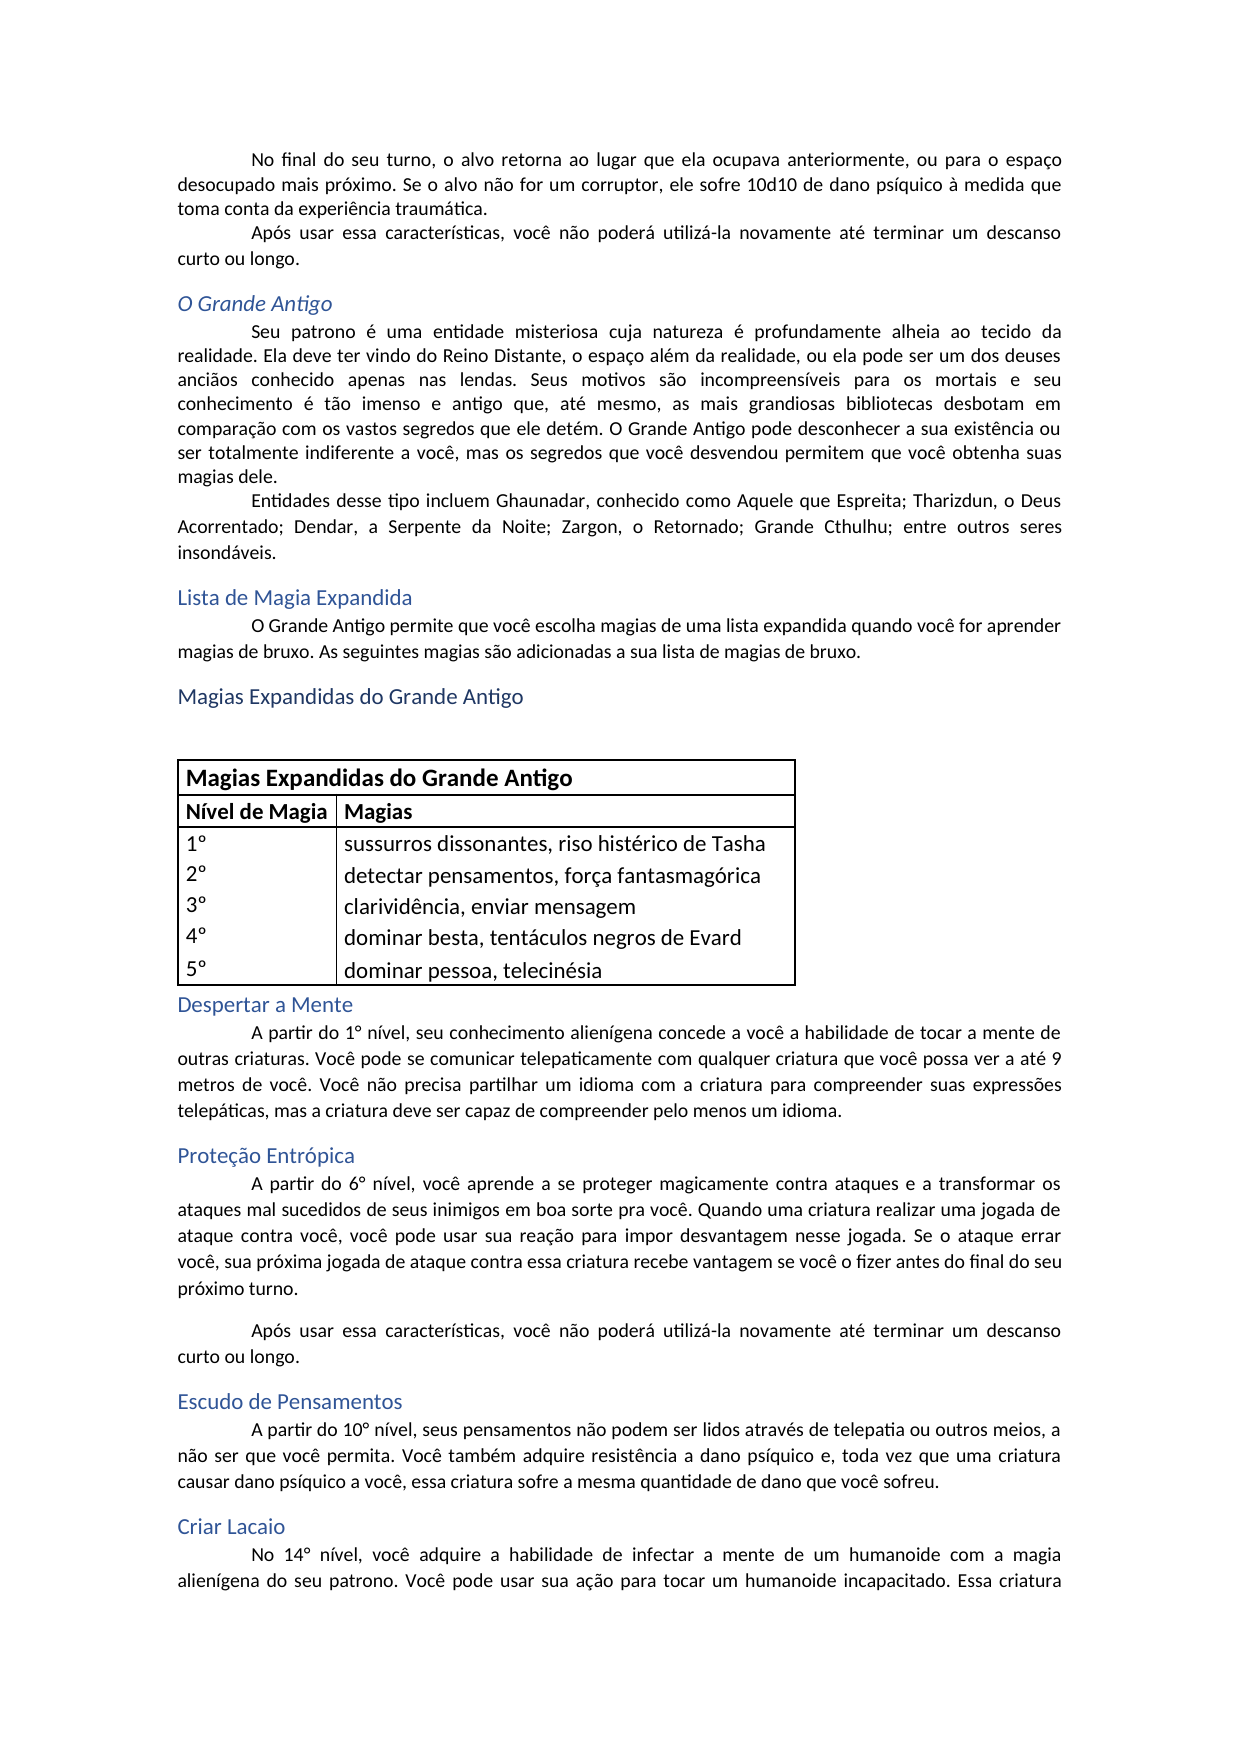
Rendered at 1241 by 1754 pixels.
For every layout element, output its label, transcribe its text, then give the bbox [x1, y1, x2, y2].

text A partir do 1° nível, seu conhecimento alienígena concede a você a habilidade de tocar a mente de outras criaturas. Você pode se comunicar telepaticamente com qualquer criatura que você possa ver a até 9 metros de você. Você não precisa partilhar um idioma com a criatura para compreender suas expressões telepáticas, mas a criatura deve ser capaz de compreender pelo menos um idioma. [177, 1021, 1063, 1123]
subtitle Despertar a Mente [177, 990, 1063, 1018]
text A partir do 6° nível, você aprende a se proteger magicamente contra ataques e a transformar os ataques mal sucedidos de seus inimigos em boa sorte pra você. Quando uma criatura realizar uma jogada de ataque contra você, você pode usar sua reação para impor desvantagem nesse jogada. Se o ataque errar você, sua próxima jogada de ataque contra essa criatura recebe vantagem se você o fizer antes do final do seu próximo turno. [177, 1172, 1063, 1300]
subtitle Magias Expandidas do Grande Antigo [177, 682, 1063, 710]
table_cell 2º [179, 858, 336, 889]
table_cell sussurros dissonantes, riso histérico de Tasha [337, 828, 794, 857]
text Seu patrono é uma entidade misteriosa cuja natureza é profundamente alheia ao tecido da realidade. Ela deve ter vindo do Reino Distante, o espaço além da realidade, ou ela pode ser um dos deuses anciãos conhecido apenas nas lendas. Seus motivos são incompreensíveis para os mortais e seu conhecimento é tão imenso e antigo que, até mesmo, as mais grandiosas bibliotecas desbotam em comparação com os vastos segredos que ele detém. O Grande Antigo pode desconhecer a sua existência ou ser totalmente indiferente a você, mas os segredos que você desvendou permitem que você obtenha suas magias dele. [177, 319, 1063, 488]
subtitle Lista de Magia Expandida [177, 583, 1063, 611]
table_cell 4º [179, 920, 336, 951]
table_cell dominar pessoa, telecinésia [337, 951, 794, 984]
table_cell 5º [179, 951, 336, 984]
text Após usar essa características, você não poderá utilizá-la novamente até terminar um descanso curto ou longo. [177, 1318, 1063, 1369]
table_cell clarividência, enviar mensagem [337, 889, 794, 920]
subtitle O Grande Antigo [177, 289, 1063, 317]
text No final do seu turno, o alvo retorna ao lugar que ela ocupava anteriormente, ou para o espaço desocupado mais próximo. Se o alvo não for um corruptor, ele sofre 10d10 de dano psíquico à medida que toma conta da experiência traumática. [177, 148, 1063, 220]
table_cell Nível de Magia [179, 796, 336, 826]
subtitle Proteção Entrópica [177, 1141, 1063, 1169]
text Após usar essa características, você não poderá utilizá-la novamente até terminar um descanso curto ou longo. [177, 220, 1063, 270]
table_cell 3º [179, 889, 336, 920]
table_cell Magias [337, 796, 794, 826]
table_header Magias Expandidas do Grande Antigo [179, 761, 794, 793]
subtitle Escudo de Pensamentos [177, 1387, 1063, 1415]
text Entidades desse tipo incluem Ghaunadar, conhecido como Aquele que Espreita; Tharizdun, o Deus Acorrentado; Dendar, a Serpente da Noite; Zargon, o Retornado; Grande Cthulhu; entre outros seres insondáveis. [177, 488, 1063, 564]
table_cell 1º [179, 828, 336, 857]
text A partir do 10° nível, seus pensamentos não podem ser lidos através de telepatia ou outros meios, a não ser que você permita. Você também adquire resistência a dano psíquico e, toda vez que uma criatura causar dano psíquico a você, essa criatura sofre a mesma quantidade de dano que você sofreu. [177, 1417, 1063, 1494]
subtitle Criar Lacaio [177, 1512, 1063, 1540]
table_cell detectar pensamentos, força fantasmagórica [337, 858, 794, 889]
table_cell dominar besta, tentáculos negros de Evard [337, 920, 794, 951]
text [177, 1542, 1063, 1593]
text O Grande Antigo permite que você escolha magias de uma lista expandida quando você for aprender magias de bruxo. As seguintes magias são adicionadas a sua lista de magias de bruxo. [177, 613, 1063, 663]
